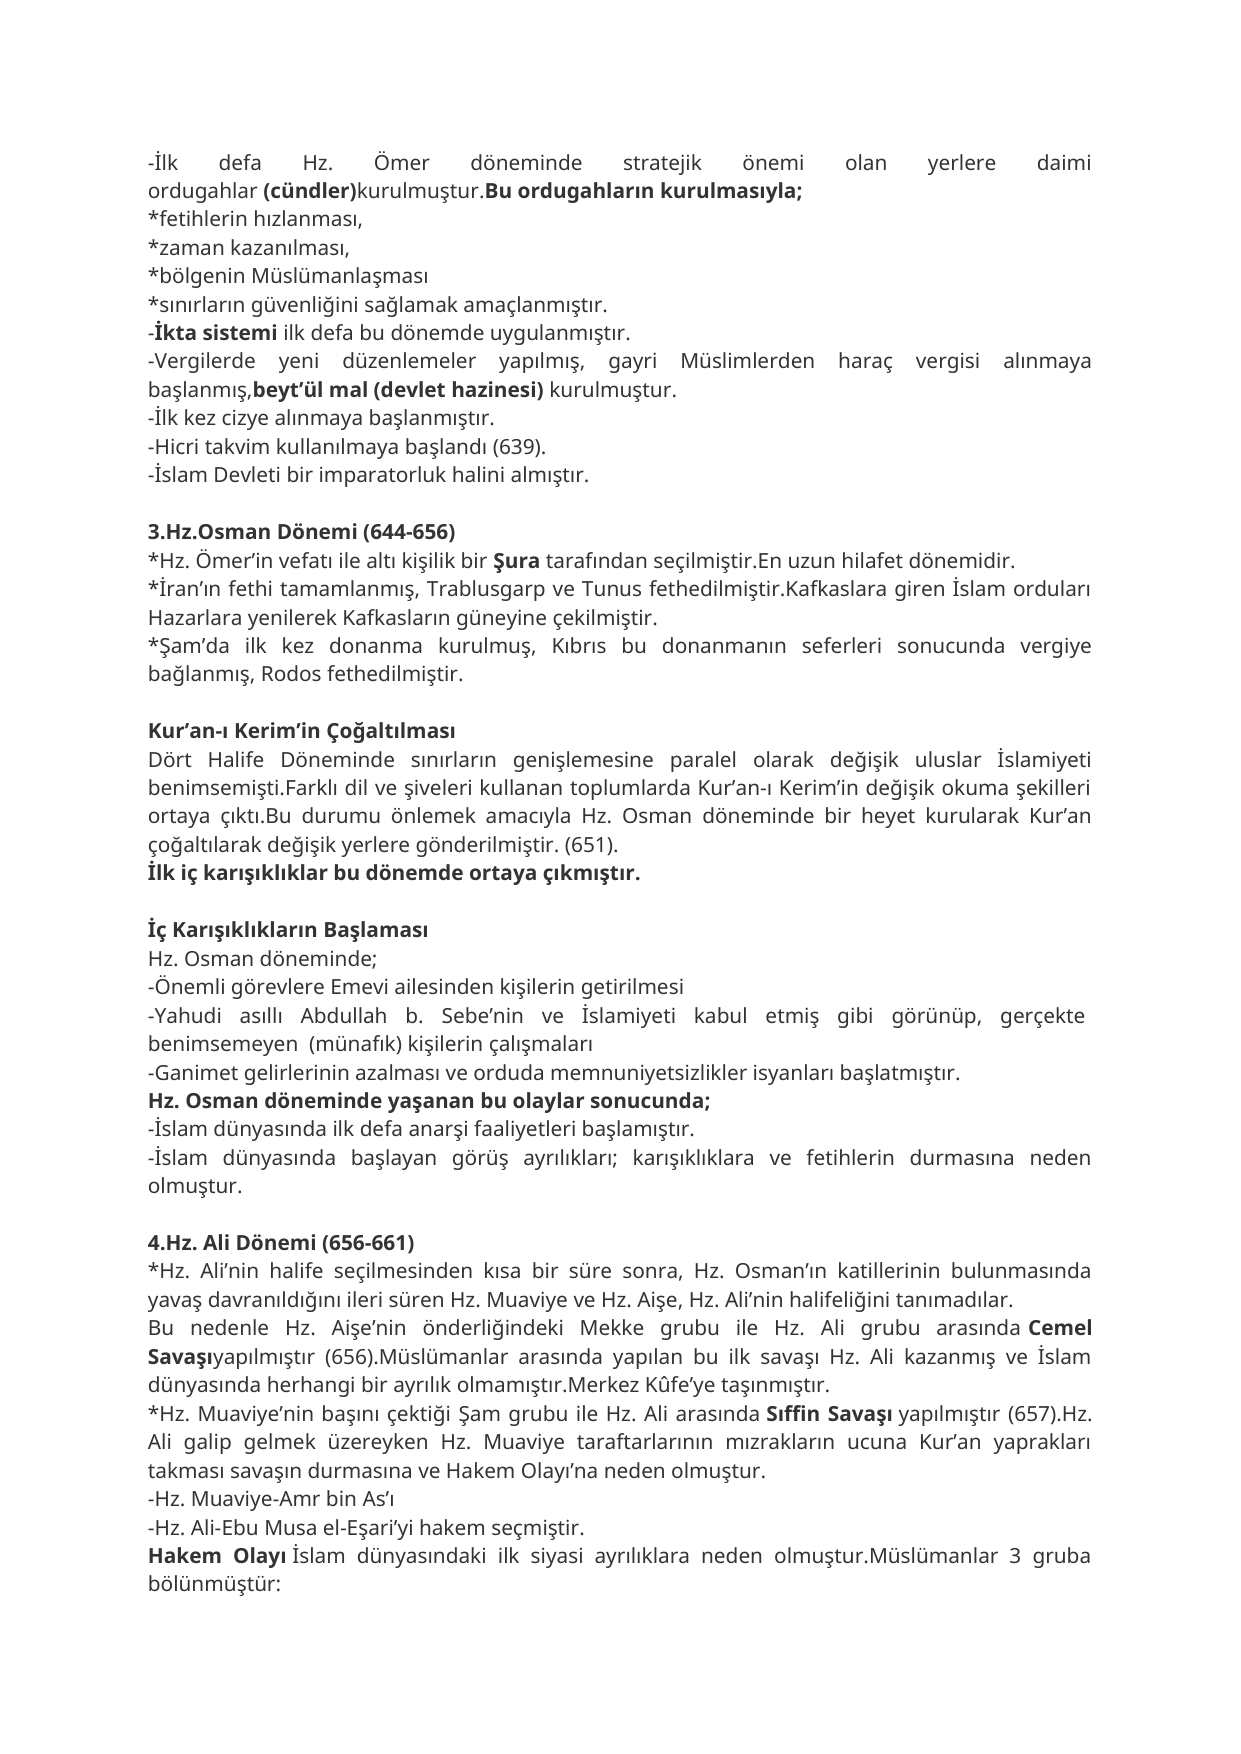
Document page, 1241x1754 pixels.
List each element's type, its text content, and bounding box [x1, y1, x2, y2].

text -Hz. Ali-Ebu Musa el-Eşari’yi hakem seçmiştir. [148, 1513, 1093, 1541]
text *sınırların güvenliğini sağlamak amaçlanmıştır. [148, 290, 1093, 318]
text -İslam Devleti bir imparatorluk halini almıştır. [148, 460, 1093, 489]
text -İlk kez cizye alınmaya başlanmıştır. [148, 403, 1093, 432]
text -Yahudi asıllı Abdullah b. Sebe’nin ve İslamiyeti kabul etmiş gibi görünüp, gerçekte benimsemeyen (münafık) kişilerin çalışmaları [148, 1001, 1093, 1058]
text -İkta sistemi ilk defa bu dönemde uygulanmıştır. [148, 318, 1093, 347]
text *Şam’da ilk kez donanma kurulmuş, Kıbrıs bu donanmanın seferleri sonucunda vergiye bağlanmış, Rodos fethedilmiştir. [148, 631, 1093, 688]
text *zaman kazanılması, [148, 233, 1093, 261]
text -İslam dünyasında ilk defa anarşi faaliyetleri başlamıştır. [148, 1114, 1093, 1143]
text 3.Hz.Osman Dönemi (644-656) [148, 517, 1093, 546]
text -Hicri takvim kullanılmaya başlandı (639). [148, 432, 1093, 460]
text Dört Halife Döneminde sınırların genişlemesine paralel olarak değişik uluslar İslamiyeti benimsemişti.Farklı dil ve şiveleri kullanan toplumlarda Kur’an-ı Kerim’in değişik okuma şekilleri ortaya çıktı.Bu durumu önlemek amacıyla Hz. Osman döneminde bir heyet kurularak Kur’an çoğaltılarak değişik yerlere gönderilmiştir. (651). [148, 745, 1093, 858]
text *bölgenin Müslümanlaşması [148, 261, 1093, 290]
text -Ganimet gelirlerinin azalması ve orduda memnuniyetsizlikler isyanları başlatmıştır. [148, 1058, 1093, 1086]
text *Hz. Ömer’in vefatı ile altı kişilik bir Şura tarafından seçilmiştir.En uzun hilafet dönemidir. [148, 546, 1093, 574]
text *İran’ın fethi tamamlanmış, Trablusgarp ve Tunus fethedilmiştir.Kafkaslara giren İslam orduları Hazarlara yenilerek Kafkasların güneyine çekilmiştir. [148, 574, 1093, 631]
text *Hz. Ali’nin halife seçilmesinden kısa bir süre sonra, Hz. Osman’ın katillerinin bulunmasında yavaş davranıldığını ileri süren Hz. Muaviye ve Hz. Aişe, Hz. Ali’nin halifeliğini tanımadılar. [148, 1257, 1093, 1313]
text Hz. Osman döneminde yaşanan bu olaylar sonucunda; [148, 1086, 1093, 1114]
text Bu nedenle Hz. Aişe’nin önderliğindeki Mekke grubu ile Hz. Ali grubu arasında Cemel Savaşıyapılmıştır (656).Müslümanlar arasında yapılan bu ilk savaşı Hz. Ali kazanmış ve İslam dünyasında herhangi bir ayrılık olmamıştır.Merkez Kûfe’ye taşınmıştır. [148, 1313, 1093, 1399]
text -İlk defa Hz. Ömer döneminde stratejik önemi olan yerlere daimi ordugahlar (cündler)kurulmuştur.Bu ordugahların kurulmasıyla; [148, 148, 1093, 204]
text -İslam dünyasında başlayan görüş ayrılıkları; karışıklıklara ve fetihlerin durmasına neden olmuştur. [148, 1143, 1093, 1200]
text Hz. Osman döneminde; [148, 944, 1093, 972]
text *fetihlerin hızlanması, [148, 204, 1093, 233]
text -Vergilerde yeni düzenlemeler yapılmış, gayri Müslimlerden haraç vergisi alınmaya başlanmış,beyt’ül mal (devlet hazinesi) kurulmuştur. [148, 347, 1093, 403]
text -Hz. Muaviye-Amr bin As’ı [148, 1484, 1093, 1513]
text Kur’an-ı Kerim’in Çoğaltılması [148, 716, 1093, 745]
text 4.Hz. Ali Dönemi (656-661) [148, 1228, 1093, 1257]
text Hakem Olayı İslam dünyasındaki ilk siyasi ayrılıklara neden olmuştur.Müslümanlar 3 gruba bölünmüştür: [148, 1541, 1093, 1598]
text İlk iç karışıklıklar bu dönemde ortaya çıkmıştır. [148, 858, 1093, 887]
text İç Karışıklıkların Başlaması [148, 915, 1093, 944]
text -Önemli görevlere Emevi ailesinden kişilerin getirilmesi [148, 972, 1093, 1001]
text *Hz. Muaviye’nin başını çektiği Şam grubu ile Hz. Ali arasında Sıffin Savaşı yapılmıştır (657).Hz. Ali galip gelmek üzereyken Hz. Muaviye taraftarlarının mızrakların ucuna Kur’an yaprakları takması savaşın durmasına ve Hakem Olayı’na neden olmuştur. [148, 1399, 1093, 1484]
